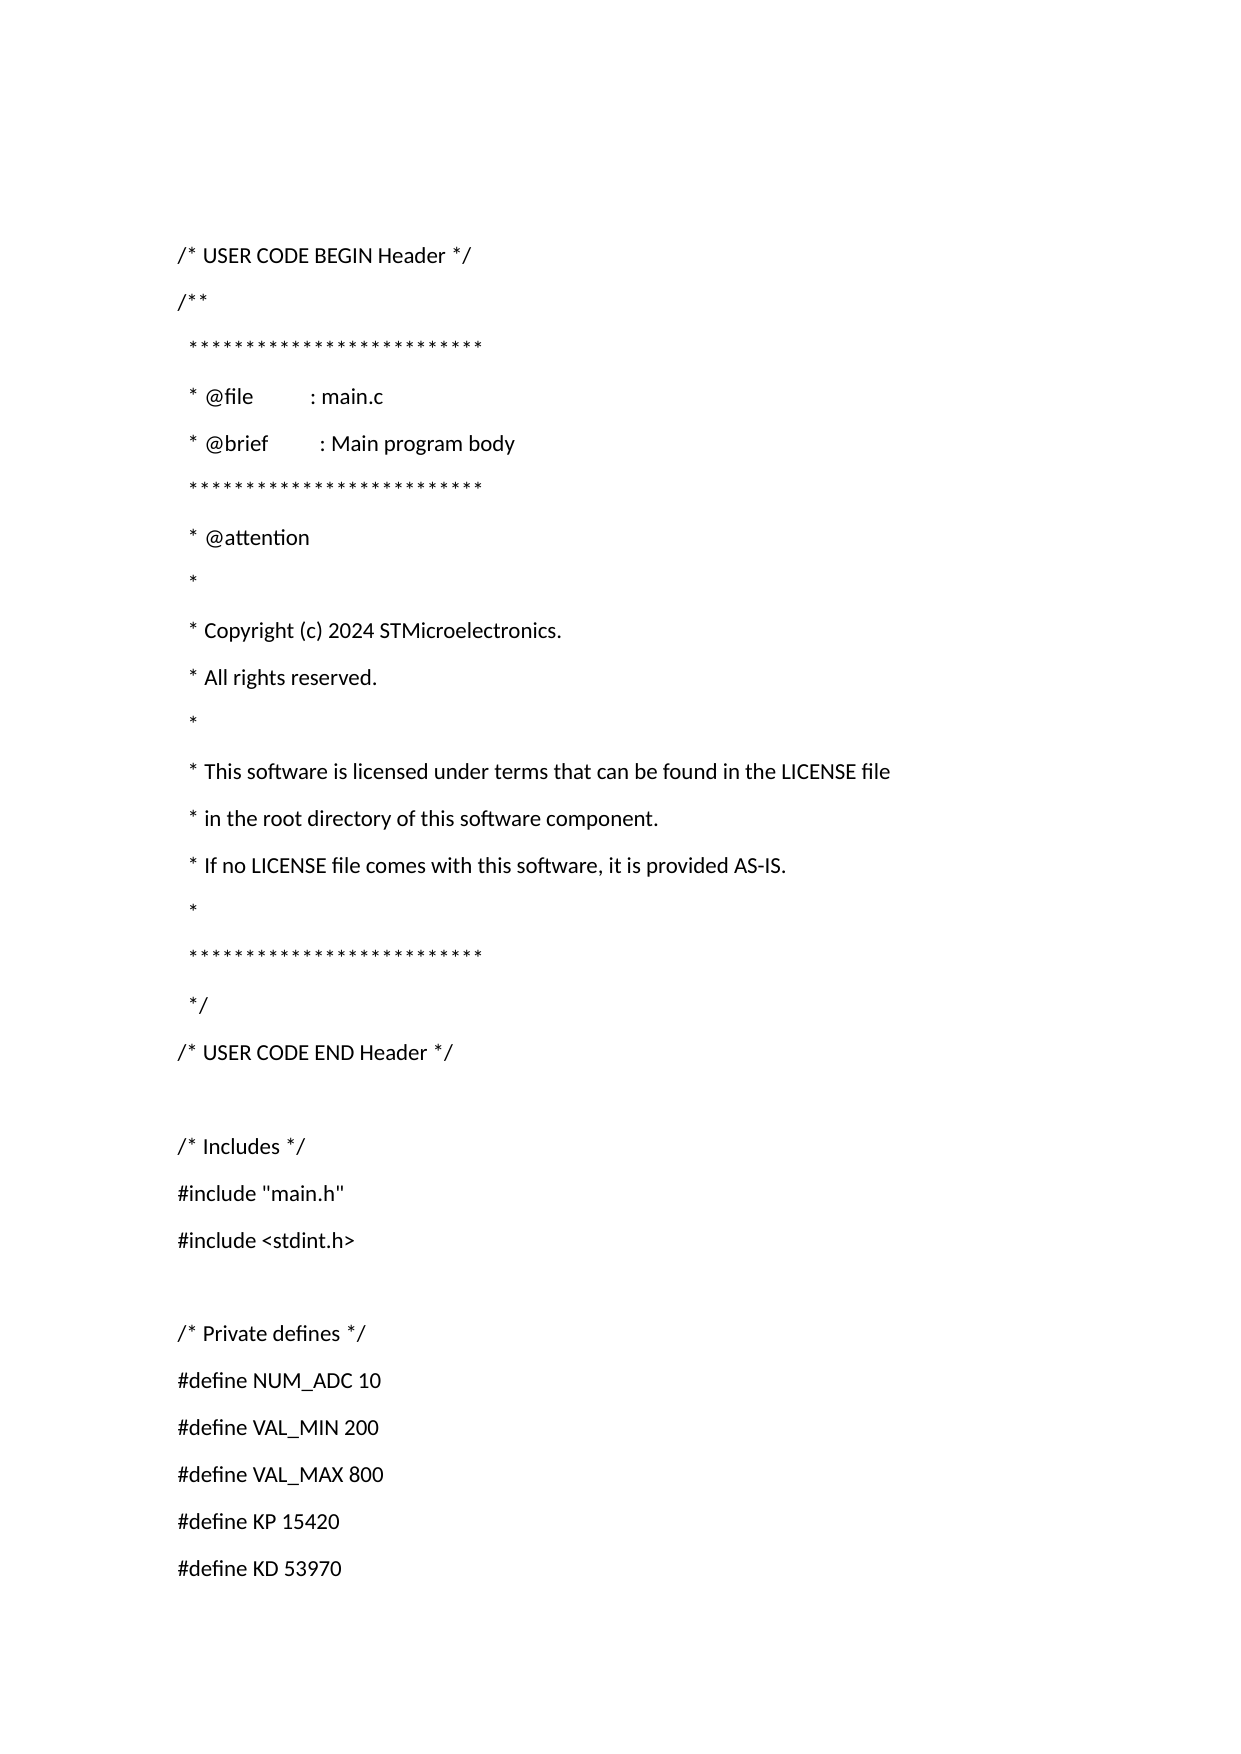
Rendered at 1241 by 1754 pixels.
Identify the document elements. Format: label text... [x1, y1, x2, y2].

text */ [177, 991, 1063, 1019]
text * in the root directory of this software component. [177, 804, 1063, 832]
text * @file : main.c [177, 382, 1063, 410]
text #define NUM_ADC 10 [177, 1366, 1063, 1394]
text * All rights reserved. [177, 663, 1063, 691]
text #include "main.h" [177, 1179, 1063, 1207]
text ************************** [177, 335, 1063, 363]
text #define KP 15420 [177, 1507, 1063, 1535]
text /** [177, 288, 1063, 316]
text #include <stdint.h> [177, 1226, 1063, 1254]
text #define KD 53970 [177, 1554, 1063, 1582]
text /* USER CODE END Header */ [177, 1038, 1063, 1066]
text * Copyright (c) 2024 STMicroelectronics. [177, 616, 1063, 644]
text * This software is licensed under terms that can be found in the LICENSE file [177, 757, 1063, 785]
text * [177, 898, 1063, 926]
text ************************** [177, 476, 1063, 504]
text * @attention [177, 523, 1063, 551]
text #define VAL_MAX 800 [177, 1460, 1063, 1488]
text * If no LICENSE file comes with this software, it is provided AS-IS. [177, 851, 1063, 879]
text /* Private defines */ [177, 1319, 1063, 1347]
text #define VAL_MIN 200 [177, 1413, 1063, 1441]
text * [177, 710, 1063, 738]
text ************************** [177, 944, 1063, 972]
text /* USER CODE BEGIN Header */ [177, 241, 1063, 269]
text /* Includes */ [177, 1132, 1063, 1160]
text * @brief : Main program body [177, 429, 1063, 457]
text * [177, 569, 1063, 597]
